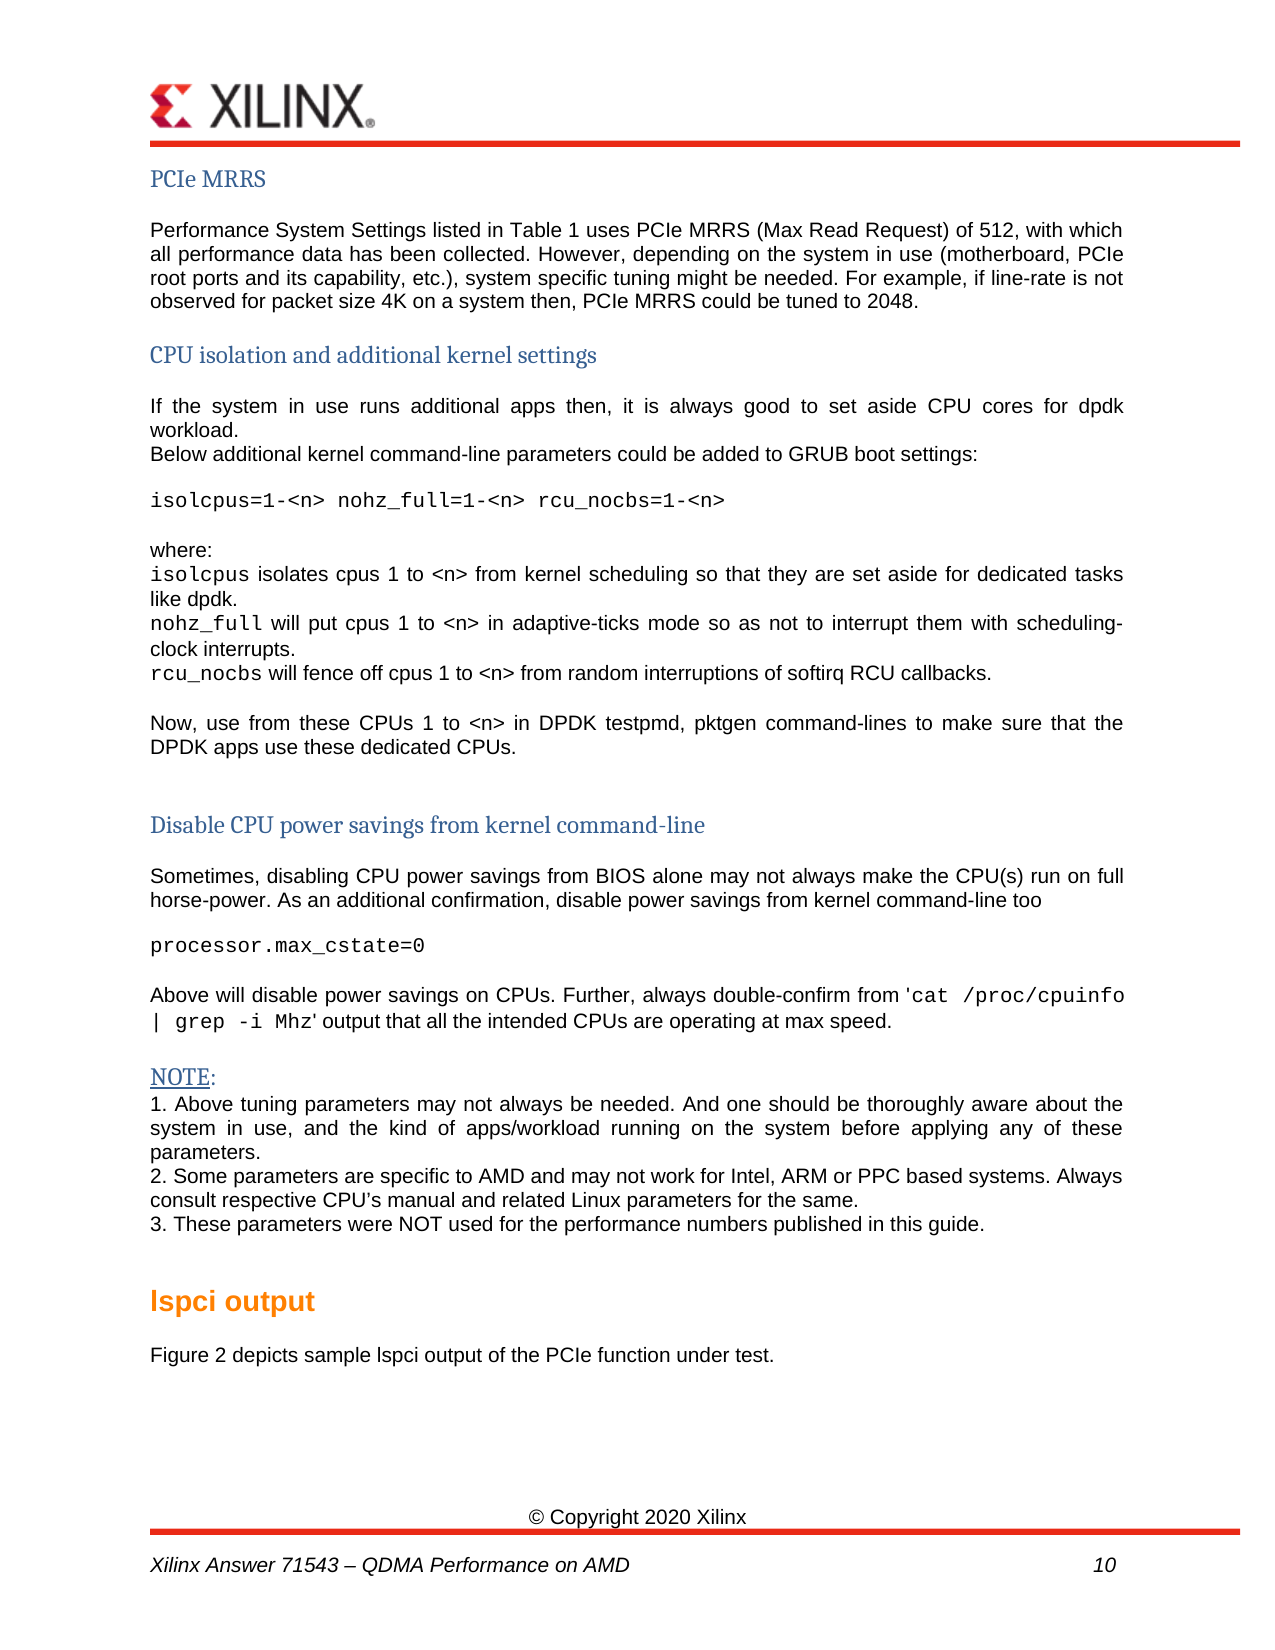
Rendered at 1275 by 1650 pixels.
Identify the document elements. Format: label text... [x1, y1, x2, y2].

text If the system in use runs additional apps then, it is always good to set aside CPU cores for dpdk workload. [150, 394, 1125, 442]
text Figure 2 depicts sample lspci output of the PCIe function under test. [150, 1343, 1125, 1367]
text isolcpus=1-<n> nohz_full=1-<n> rcu_nocbs=1-<n> [150, 490, 1125, 513]
text nohz_full will put cpus 1 to <n> in adaptive-ticks mode so as not to interrupt them with scheduling-clock interrupts. [150, 611, 1125, 661]
subtitle Disable CPU power savings from kernel command-line [150, 811, 1125, 839]
text Sometimes, disabling CPU power savings from BIOS alone may not always make the CPU(s) run on full horse-power. As an additional confirmation, disable power savings from kernel command-line too [150, 863, 1125, 911]
picture [150, 73, 377, 141]
text Below additional kernel command-line parameters could be added to GRUB boot settings: [150, 442, 1125, 466]
text Above will disable power savings on CPUs. Further, always double-confirm from 'cat /proc/cpuinfo | grep -i Mhz' output that all the intended CPUs are operating at max speed. [150, 983, 1125, 1035]
text Performance System Settings listed in Table 1 uses PCIe MRRS (Max Read Request) of 512, with which all performance data has been collected. However, depending on the system in use (motherboard, PCIe root ports and its capability, etc.), system specific tuning might be needed. For example, if line-rate is not observed for packet size 4K on a system then, PCIe MRRS could be tuned to 2048. [150, 217, 1125, 313]
subtitle CPU isolation and additional kernel settings [150, 341, 1125, 370]
text rcu_nocbs will fence off cpus 1 to <n> from random interruptions of softirq RCU callbacks. [150, 661, 1125, 687]
text processor.max_cstate=0 [150, 935, 1125, 959]
text 2. Some parameters are specific to AMD and may not work for Intel, ARM or PPC based systems. Always consult respective CPU’s manual and related Linux parameters for the same. [150, 1163, 1125, 1211]
text where: [150, 537, 1125, 561]
text 1. Above tuning parameters may not always be needed. And one should be thoroughly aware about the system in use, and the kind of apps/workload running on the system before applying any of these parameters. [150, 1092, 1125, 1163]
text isolcpus isolates cpus 1 to <n> from kernel scheduling so that they are set aside for dedicated tasks like dpdk. [150, 561, 1125, 611]
text 3. These parameters were NOT used for the performance numbers published in this guide. [150, 1211, 1125, 1235]
text Now, use from these CPUs 1 to <n> in DPDK testpmd, pktgen command-lines to make sure that the DPDK apps use these dedicated CPUs. [150, 711, 1125, 759]
subtitle PCIe MRRS [150, 165, 1125, 193]
subtitle lspci output [150, 1284, 1125, 1318]
subtitle NOTE: [150, 1063, 1125, 1092]
